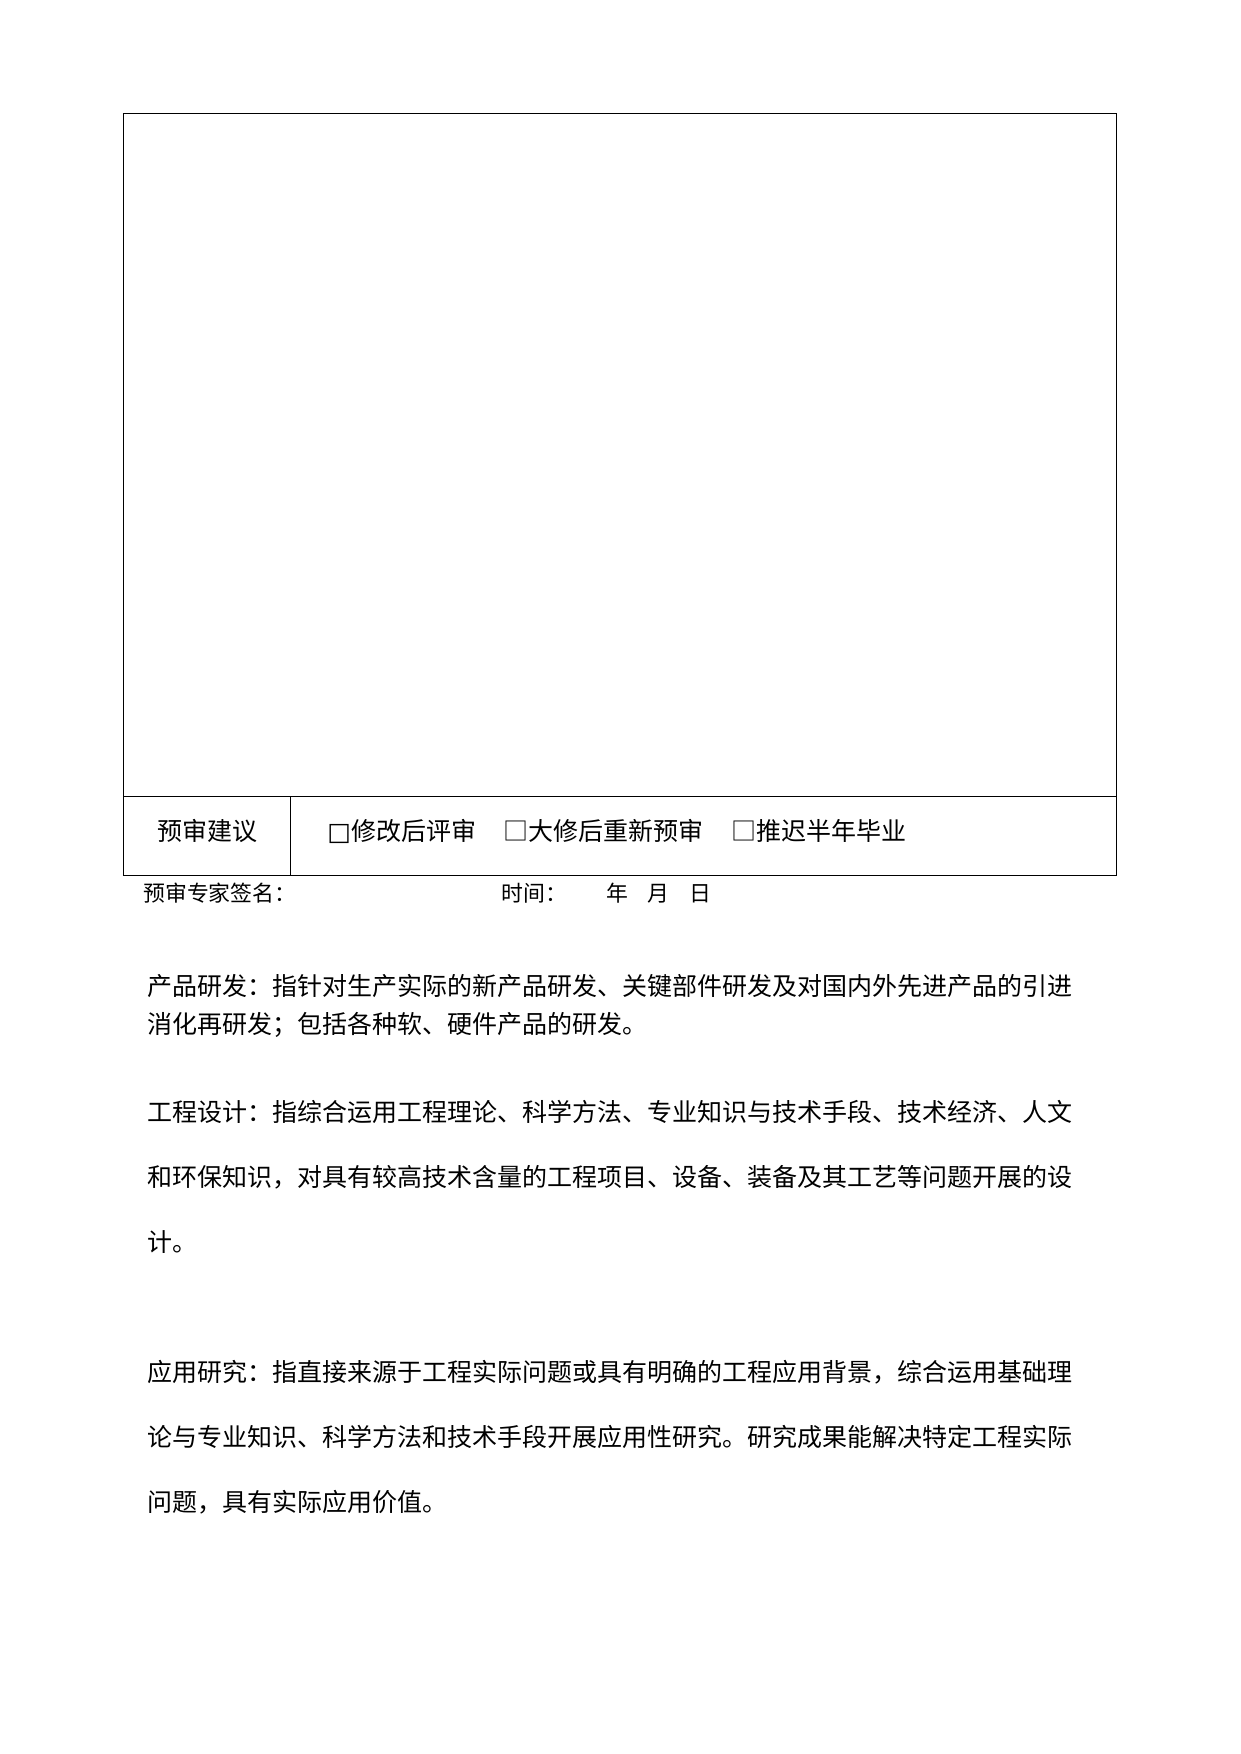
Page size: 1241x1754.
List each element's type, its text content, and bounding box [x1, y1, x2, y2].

text 工程设计：指综合运用工程理论、科学方法、专业知识与技术手段、技术经济、人文和环保知识，对具有较高技术含量的工程项目、设备、装备及其工艺等问题开展的设计。 [148, 1078, 1092, 1273]
text 预审专家签名： 时间： 年 月 日 [143, 876, 1092, 908]
text 产品研发：指针对生产实际的新产品研发、关键部件研发及对国内外先进产品的引进消化再研发；包括各种软、硬件产品的研发。 [148, 966, 1092, 1041]
table_cell □修改后评审 □大修后重新预审 □推迟半年毕业 [291, 797, 1116, 874]
table_header [124, 114, 1116, 796]
table_cell 预审建议 [124, 797, 290, 874]
text 应用研究：指直接来源于工程实际问题或具有明确的工程应用背景，综合运用基础理论与专业知识、科学方法和技术手段开展应用性研究。研究成果能解决特定工程实际问题，具有实际应用价值。 [148, 1338, 1092, 1533]
